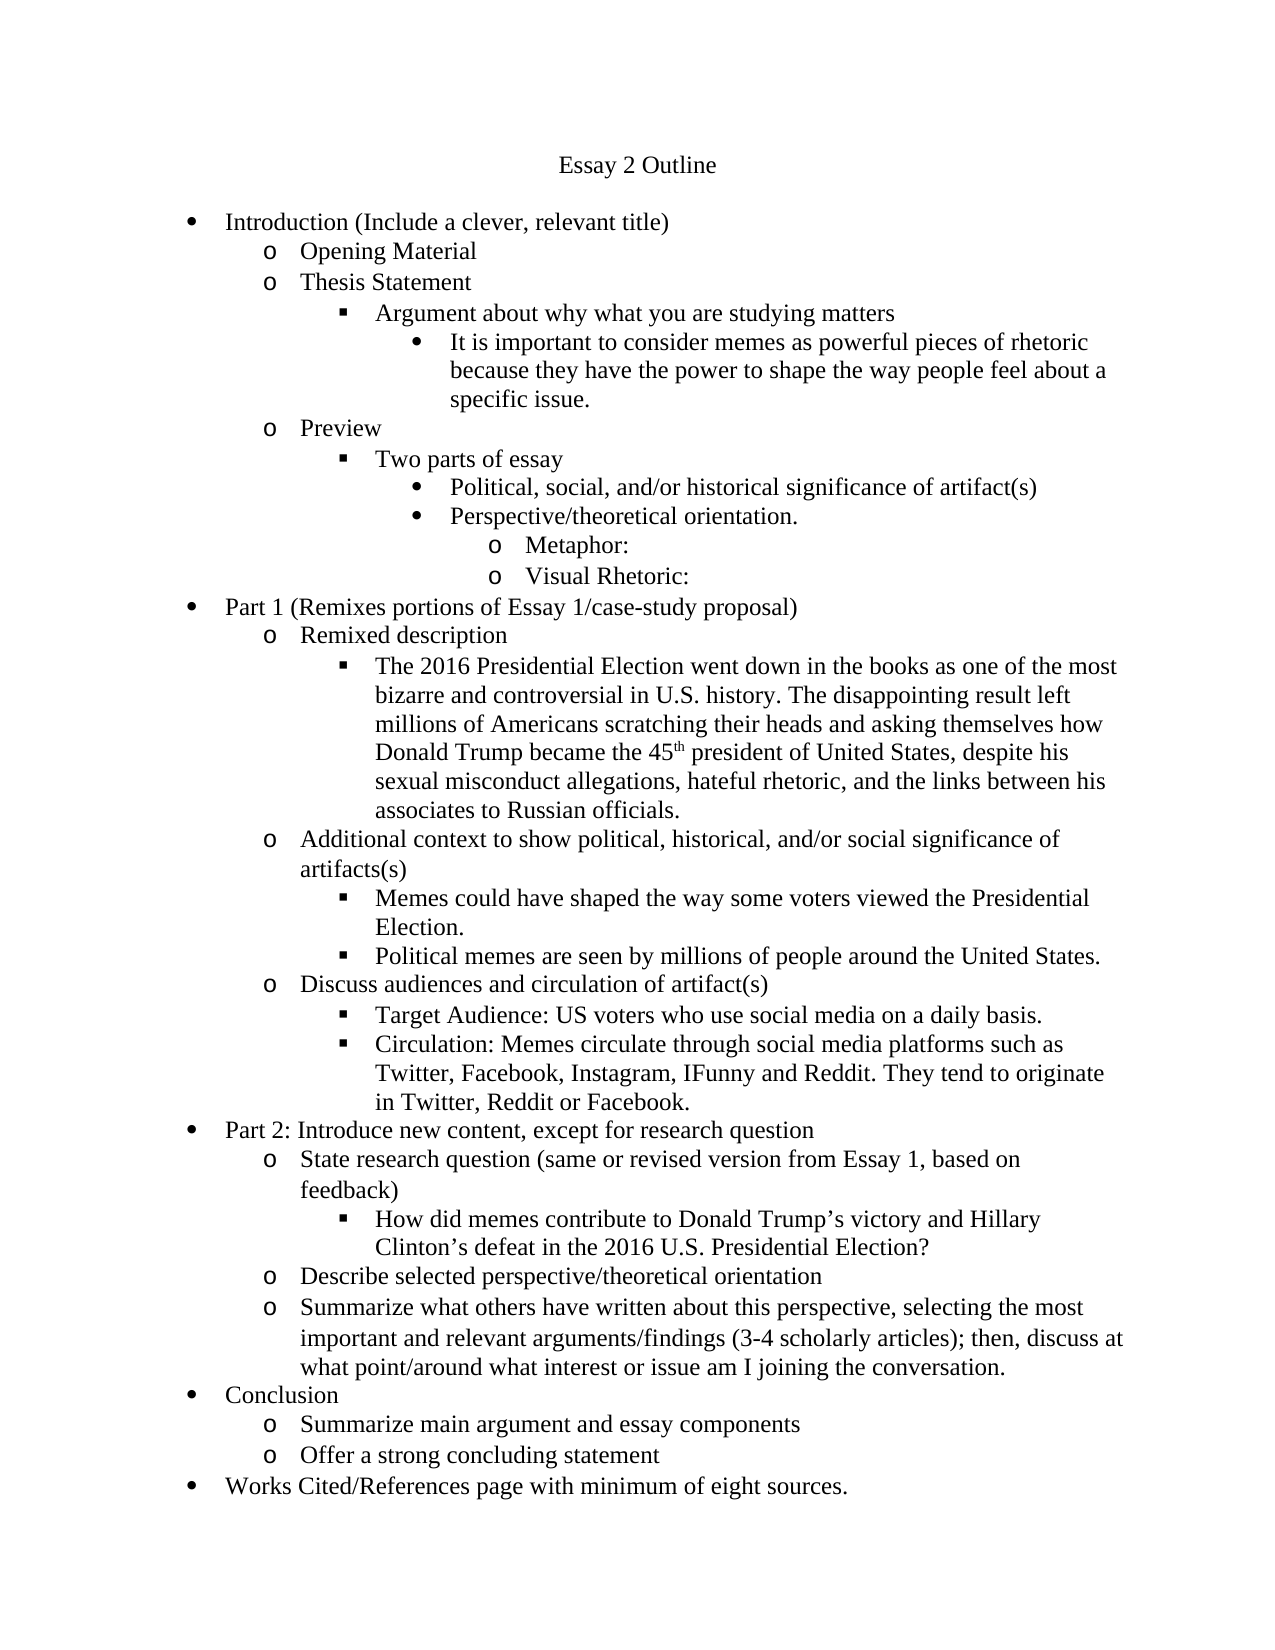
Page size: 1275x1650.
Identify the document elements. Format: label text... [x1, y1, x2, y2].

list Part 1 (Remixes portions of Essay 1/case-study proposal) [187, 592, 1125, 620]
list Preview [262, 413, 1125, 444]
list Conclusion [187, 1380, 1125, 1409]
list Political, social, and/or historical significance of artifact(s) [412, 472, 1125, 501]
list How did memes contribute to Donald Trump’s victory and Hillary Clinton’s defeat in the 2016 U.S. Presidential Election? [337, 1204, 1125, 1261]
text Essay 2 Outline [150, 150, 1125, 179]
list Describe selected perspective/theoretical orientation [262, 1261, 1125, 1292]
list Argument about why what you are studying matters [337, 298, 1125, 327]
list Summarize main argument and essay components [262, 1409, 1125, 1440]
list The 2016 Presidential Election went down in the books as one of the most bizarre and controversial in U.S. history. The disappointing result left millions of Americans scratching their heads and asking themselves how Donald Trump became the 45th president of United States, despite his sexual misconduct allegations, hateful rhetoric, and the links between his associates to Russian officials. [337, 651, 1125, 824]
list Metaphor: [487, 530, 1125, 561]
list Thesis Statement [262, 267, 1125, 298]
list Works Cited/References page with minimum of eight sources. [187, 1471, 1125, 1499]
list Offer a strong concluding statement [262, 1440, 1125, 1471]
list Additional context to show political, historical, and/or social significance of artifacts(s) [262, 824, 1125, 883]
list Discuss audiences and circulation of artifact(s) [262, 969, 1125, 1000]
list It is important to consider memes as powerful pieces of rhetoric because they have the power to shape the way people feel about a specific issue. [412, 327, 1125, 413]
list Part 2: Introduce new content, except for research question [187, 1115, 1125, 1144]
list State research question (same or revised version from Essay 1, based on feedback) [262, 1144, 1125, 1204]
list Visual Rhetoric: [487, 561, 1125, 592]
list Political memes are seen by millions of people around the United States. [337, 941, 1125, 969]
list Introduction (Include a clever, relevant title) [187, 207, 1125, 236]
list Perspective/theoretical orientation. [412, 501, 1125, 530]
list Opening Material [262, 236, 1125, 267]
list Memes could have shaped the way some voters viewed the Presidential Election. [337, 883, 1125, 941]
list Two parts of essay [337, 444, 1125, 472]
list Remixed description [262, 620, 1125, 651]
list Summarize what others have written about this perspective, selecting the most important and relevant arguments/findings (3-4 scholarly articles); then, discuss at what point/around what interest or issue am I joining the conversation. [262, 1292, 1125, 1380]
list Circulation: Memes circulate through social media platforms such as Twitter, Facebook, Instagram, IFunny and Reddit. They tend to originate in Twitter, Reddit or Facebook. [337, 1029, 1125, 1115]
list Target Audience: US voters who use social media on a daily basis. [337, 1000, 1125, 1029]
